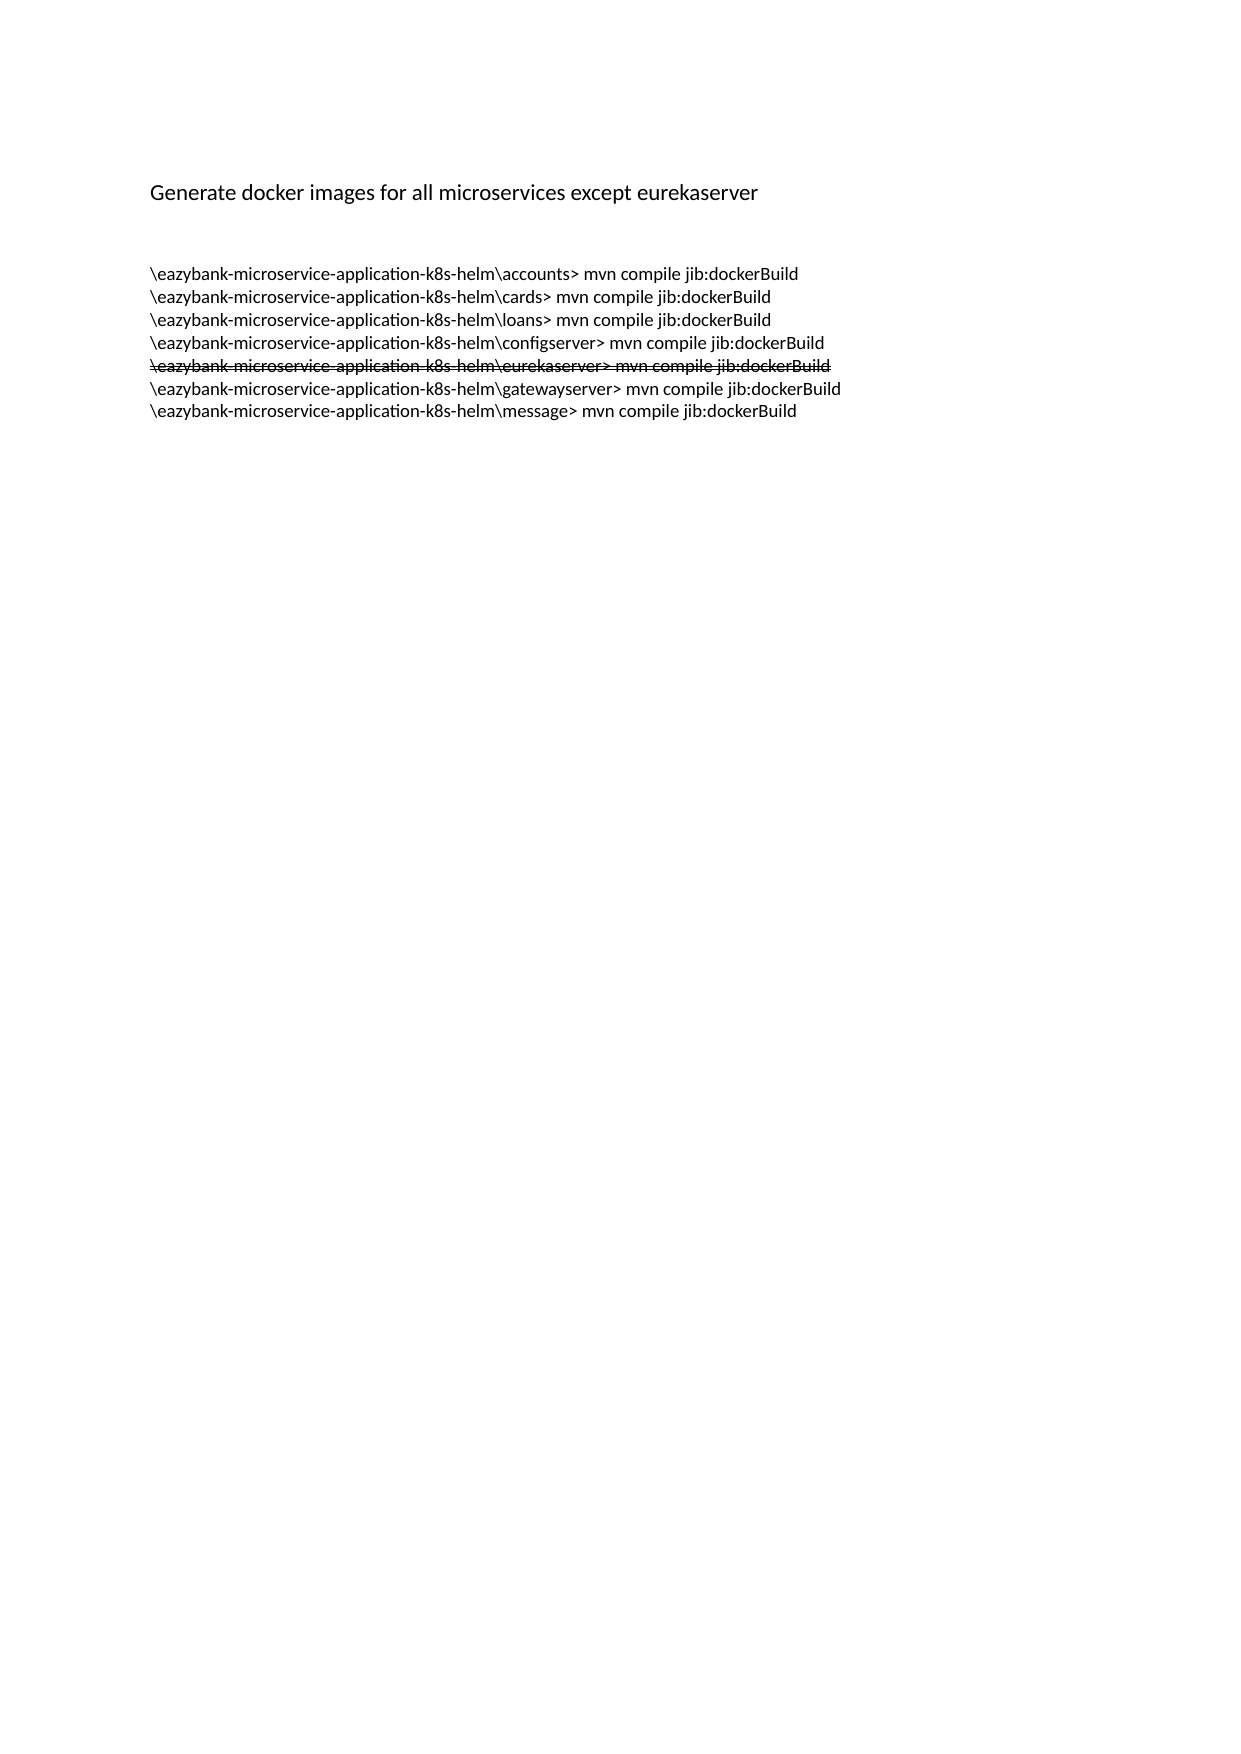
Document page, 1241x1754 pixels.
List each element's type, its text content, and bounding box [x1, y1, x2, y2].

text \eazybank-microservice-application-k8s-helm\accounts> mvn compile jib:dockerBuild [150, 262, 1090, 285]
text \eazybank-microservice-application-k8s-helm\gatewayserver> mvn compile jib:dockerBuild [150, 377, 1090, 399]
text \eazybank-microservice-application-k8s-helm\eurekaserver> mvn compile jib:dockerBuild [150, 354, 1090, 377]
text \eazybank-microservice-application-k8s-helm\loans> mvn compile jib:dockerBuild [150, 308, 1090, 331]
text \eazybank-microservice-application-k8s-helm\message> mvn compile jib:dockerBuild [150, 399, 1090, 422]
text Generate docker images for all microservices except eurekaserver [150, 178, 1090, 206]
text \eazybank-microservice-application-k8s-helm\cards> mvn compile jib:dockerBuild [150, 285, 1090, 308]
text \eazybank-microservice-application-k8s-helm\configserver> mvn compile jib:dockerBuild [150, 331, 1090, 354]
